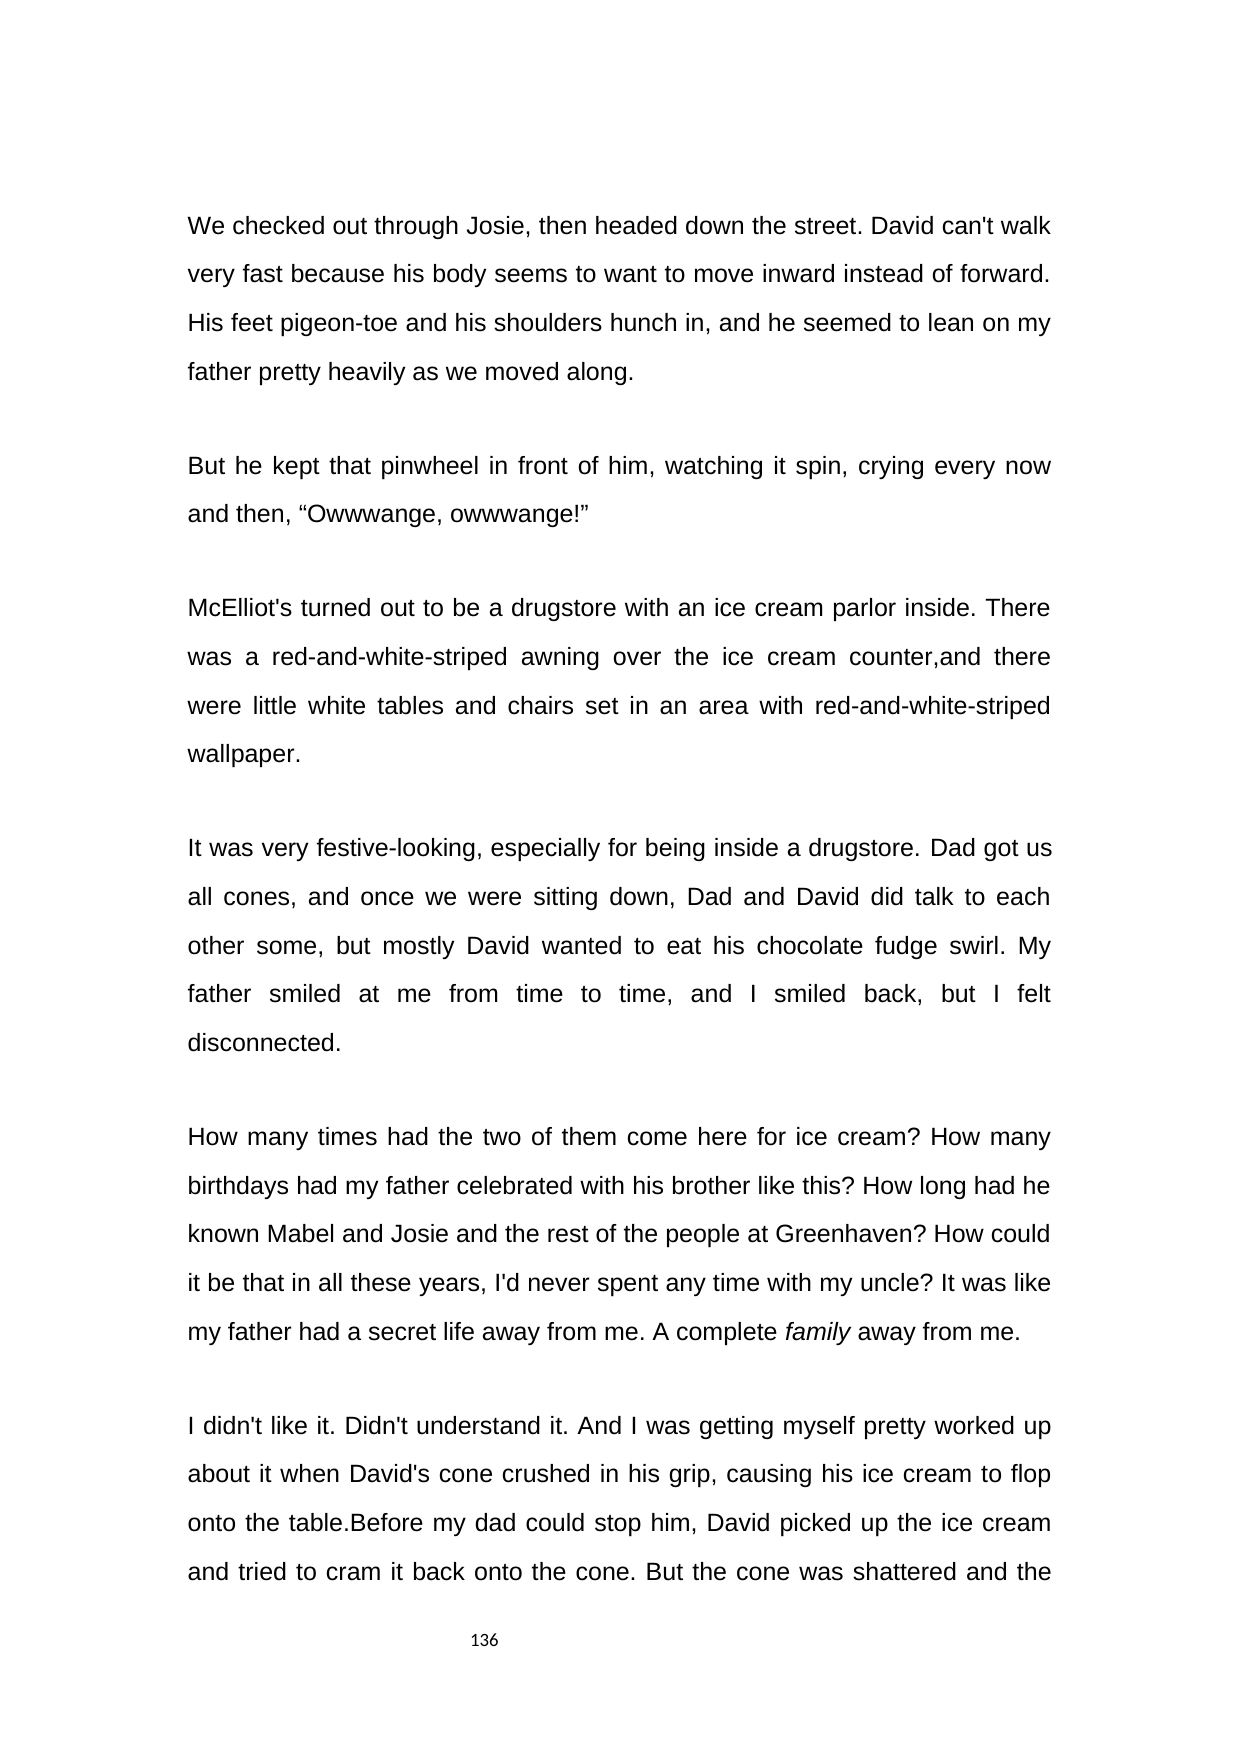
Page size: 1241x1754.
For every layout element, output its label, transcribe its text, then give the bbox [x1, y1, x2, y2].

text McElliot's turned out to be a drugstore with an ice cream parlor inside. There was a red-and-white-striped awning over the ice cream counter,and there were little white tables and chairs set in an area with red-and-white-striped wallpaper. [187, 591, 1053, 770]
text It was very festive-looking, especially for being inside a drugstore. Dad got us all cones, and once we were sitting down, Dad and David did talk to each other some, but mostly David wanted to eat his chocolate fudge swirl. My father smiled at me from time to time, and I smiled back, but I felt disconnected. [187, 831, 1053, 1059]
text We checked out through Josie, then headed down the street. David can't walk very fast because his body seems to want to move inward instead of forward. His feet pigeon-toe and his shoulders hunch in, and he seemed to lean on my father pretty heavily as we moved along. [187, 209, 1053, 388]
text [187, 1409, 1053, 1588]
text How many times had the two of them come here for ice cream? How many birthdays had my father celebrated with his brother like this? How long had he known Mabel and Josie and the rest of the people at Greenhaven? How could it be that in all these years, I'd never spent any time with my uncle? It was like my father had a secret life away from me. A complete family away from me. [187, 1120, 1053, 1348]
text But he kept that pinwheel in front of him, watching it spin, crying every now and then, “Owwwange, owwwange!” [187, 449, 1053, 530]
